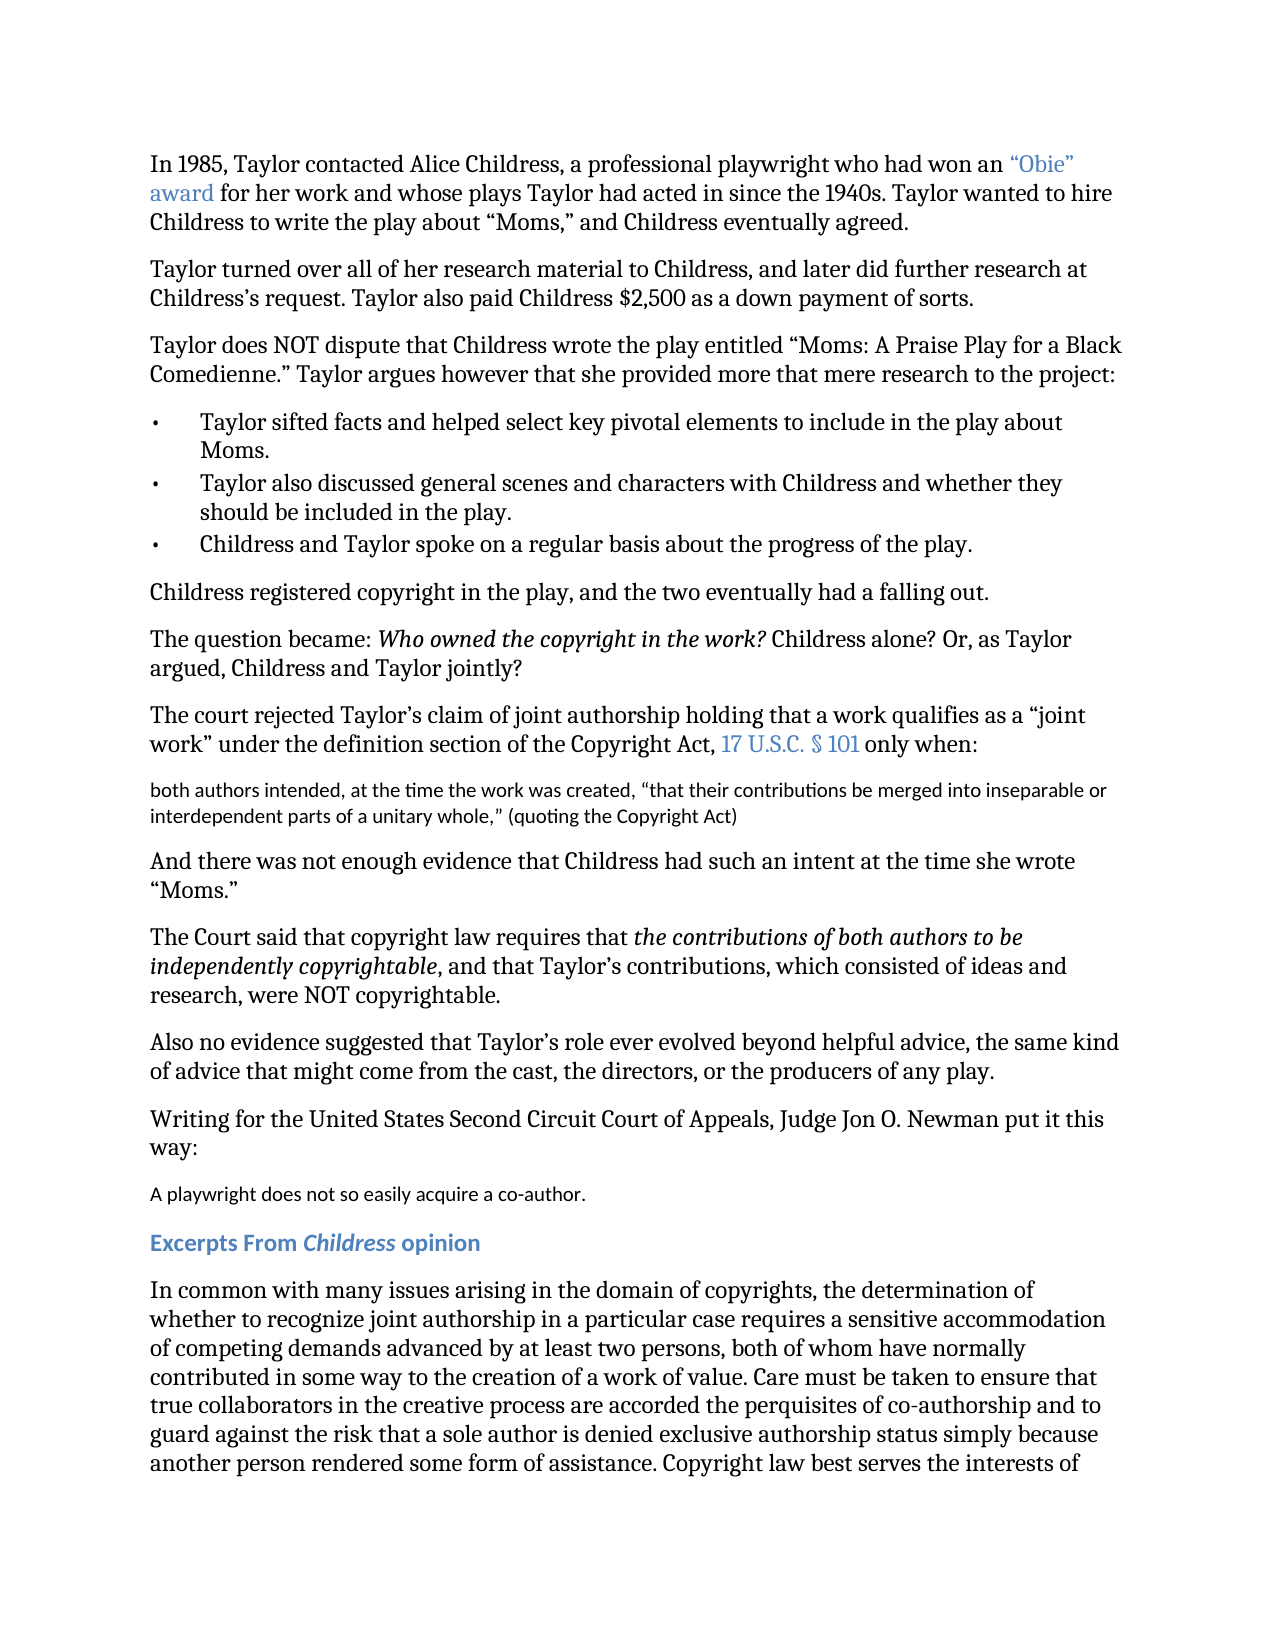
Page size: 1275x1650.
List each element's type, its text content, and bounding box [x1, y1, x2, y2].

text both authors intended, at the time the work was created, “that their contributions be merged into inseparable or interdependent parts of a unitary whole,” (quoting the Copyright Act) [150, 777, 1125, 828]
text The court rejected Taylor’s claim of joint authorship holding that a work qualifies as a “joint work” under the definition section of the Copyright Act, 17 U.S.C. § 101 only when: [150, 701, 1125, 759]
text Also no evidence suggested that Taylor’s role ever evolved beyond helpful advice, the same kind of advice that might come from the cast, the directors, or the producers of any play. [150, 1028, 1125, 1086]
text And there was not enough evidence that Childress had such an intent at the time she wrote “Moms.” [150, 847, 1125, 904]
subtitle Excerpts From Childress opinion [150, 1227, 1125, 1258]
text The Court said that copyright law requires that the contributions of both authors to be independently copyrightable, and that Taylor’s contributions, which consisted of ideas and research, were NOT copyrightable. [150, 923, 1125, 1009]
list Childress and Taylor spoke on a regular basis about the progress of the play. [150, 530, 1125, 559]
text Taylor turned over all of her research material to Childress, and later did further research at Childress’s request. Taylor also paid Childress $2,500 as a down payment of sorts. [150, 255, 1125, 312]
text Taylor does NOT dispute that Childress wrote the play entitled “Moms: A Praise Play for a Black Comedienne.” Taylor argues however that she provided more that mere research to the project: [150, 331, 1125, 389]
list Taylor sifted facts and helped select key pivotal elements to include in the play about Moms. [150, 407, 1125, 465]
text A playwright does not so easily acquire a co-author. [150, 1181, 1125, 1206]
list Taylor also discussed general scenes and characters with Childress and whether they should be included in the play. [150, 469, 1125, 526]
text The question became: Who owned the copyright in the work? Childress alone? Or, as Taylor argued, Childress and Taylor jointly? [150, 625, 1125, 682]
text Writing for the United States Second Circuit Court of Appeals, Judge Jon O. Newman put it this way: [150, 1104, 1125, 1162]
text In 1985, Taylor contacted Alice Childress, a professional playwright who had won an “Obie” award for her work and whose plays Taylor had acted in since the 1940s. Taylor wanted to hire Childress to write the play about “Moms,” and Childress eventually agreed. [150, 150, 1125, 236]
text Childress registered copyright in the play, and the two eventually had a falling out. [150, 577, 1125, 606]
